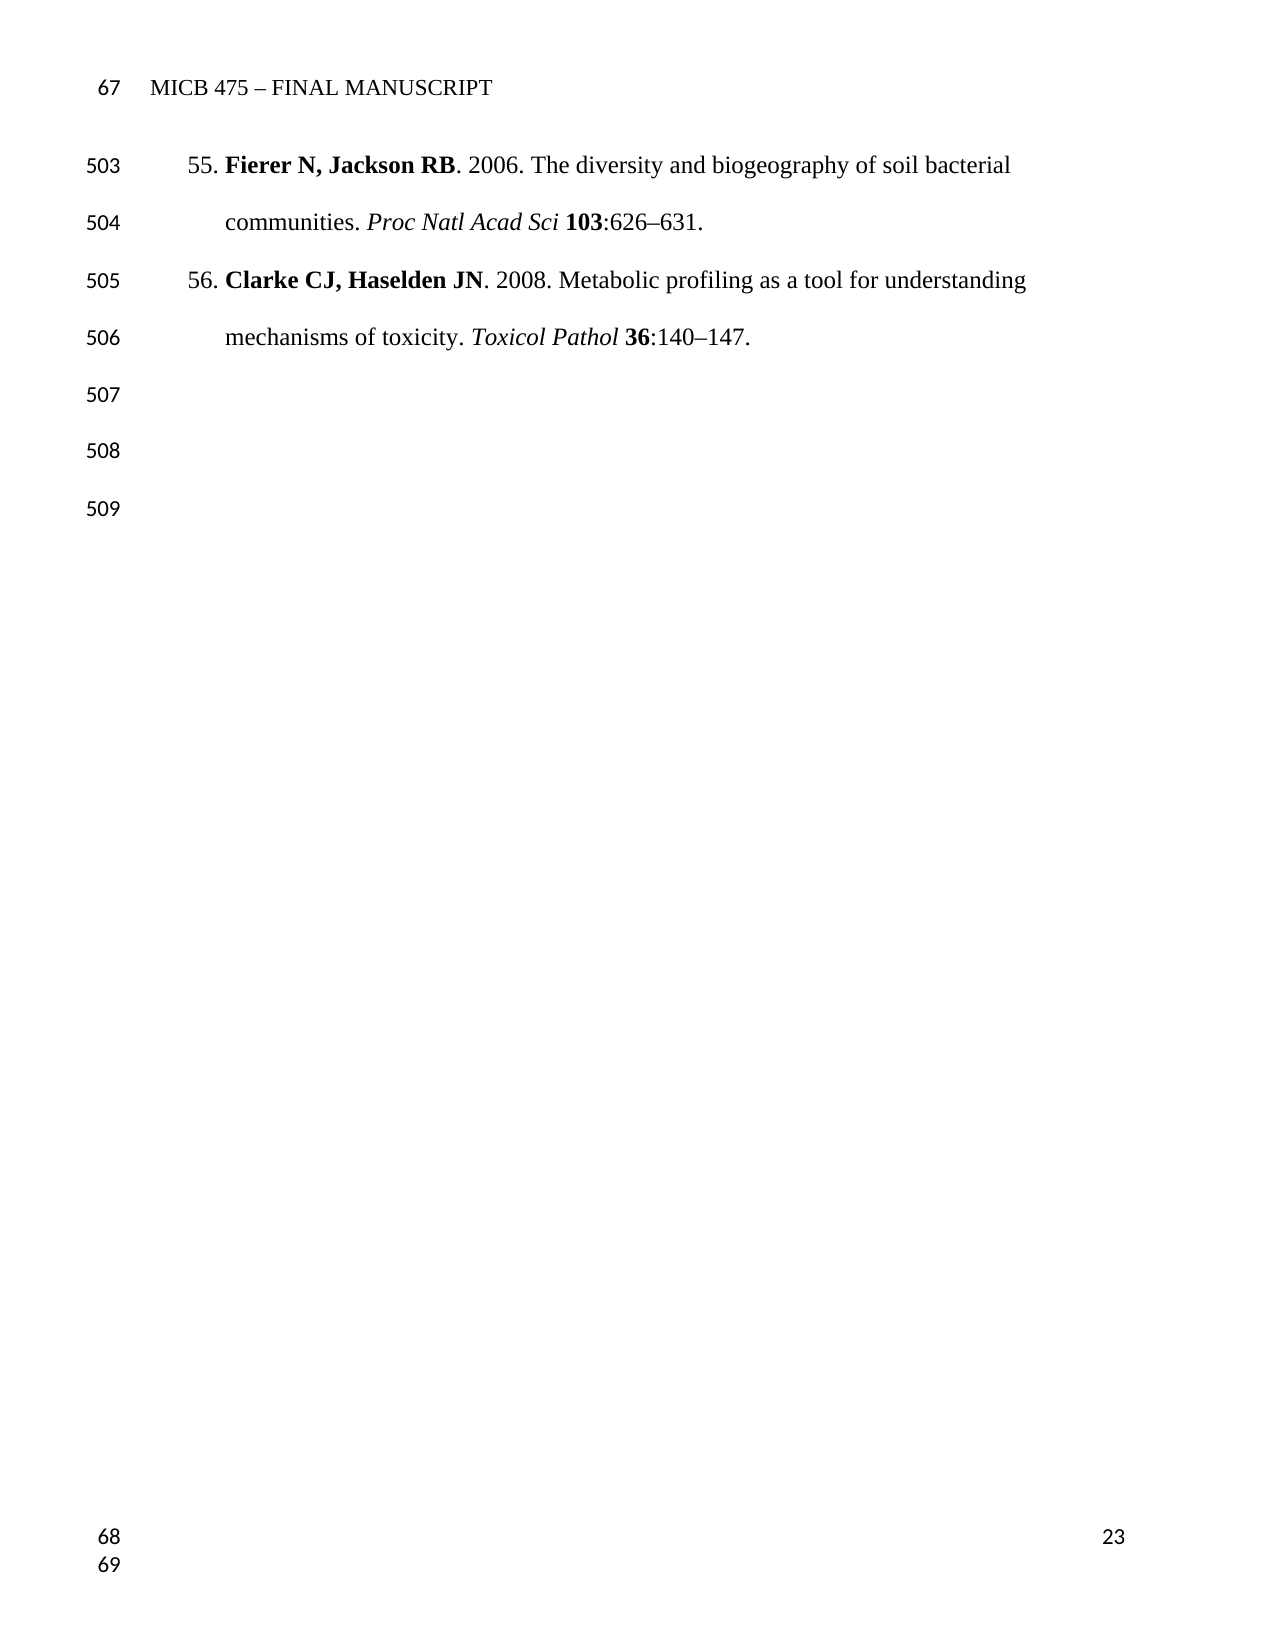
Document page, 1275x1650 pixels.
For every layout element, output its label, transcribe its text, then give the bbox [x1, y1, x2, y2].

list Clarke CJ, Haselden JN. 2008. Metabolic profiling as a tool for understanding mechanisms of toxicity. Toxicol Pathol 36:140–147. [187, 265, 1125, 351]
list Fierer N, Jackson RB. 2006. The diversity and biogeography of soil bacterial communities. Proc Natl Acad Sci 103:626–631. [187, 150, 1125, 236]
